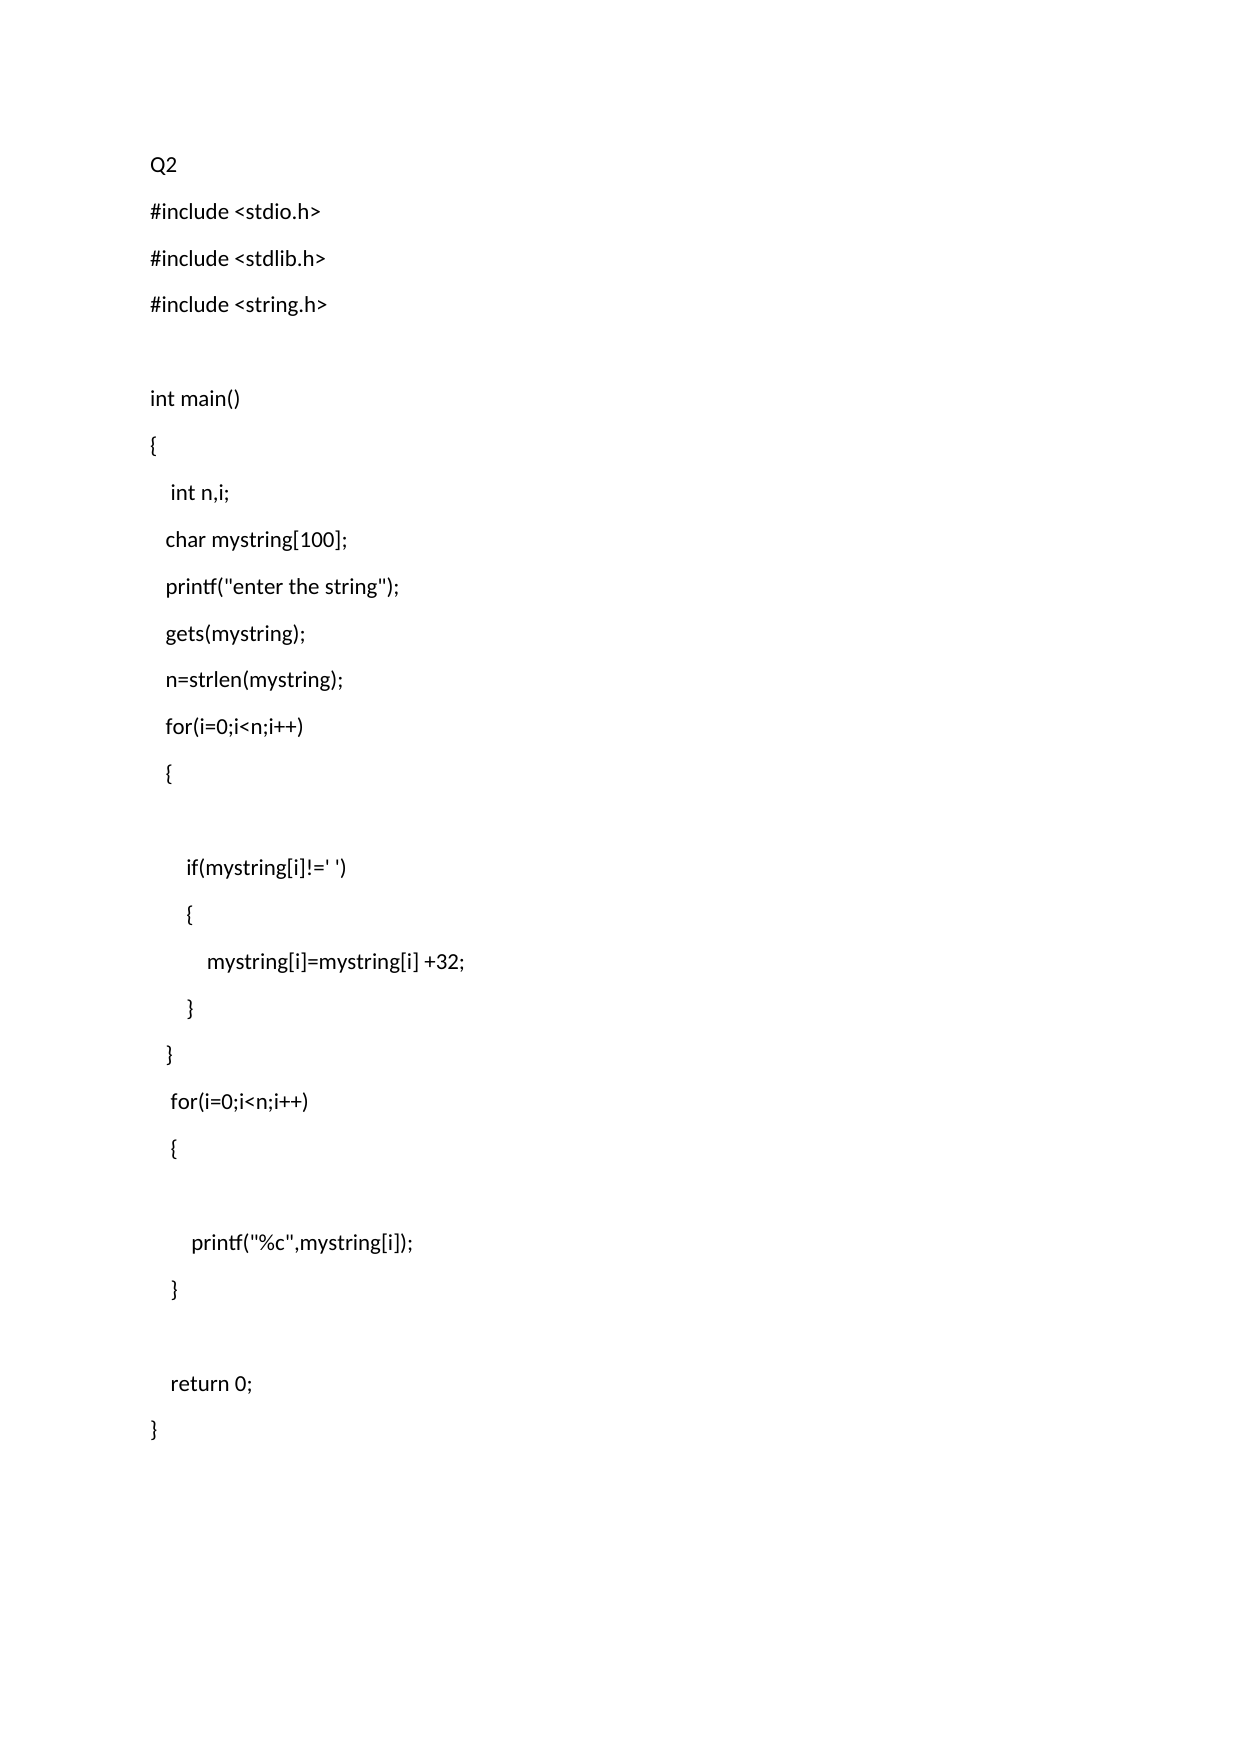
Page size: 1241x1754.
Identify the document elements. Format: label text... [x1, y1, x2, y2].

text #include <stdlib.h> [150, 244, 1090, 272]
text { [150, 759, 1090, 787]
text } [150, 1416, 1090, 1444]
text char mystring[100]; [150, 525, 1090, 553]
text for(i=0;i<n;i++) [150, 1087, 1090, 1116]
text #include <string.h> [150, 291, 1090, 319]
text } [150, 1041, 1090, 1069]
text { [150, 900, 1090, 928]
text Q2 [150, 150, 1090, 178]
text n=strlen(mystring); [150, 666, 1090, 694]
text #include <stdio.h> [150, 197, 1090, 225]
text int n,i; [150, 478, 1090, 506]
text if(mystring[i]!=' ') [150, 853, 1090, 881]
text printf("enter the string"); [150, 572, 1090, 600]
text int main() [150, 384, 1090, 412]
text for(i=0;i<n;i++) [150, 712, 1090, 741]
text } [150, 994, 1090, 1022]
text gets(mystring); [150, 619, 1090, 647]
text mystring[i]=mystring[i] +32; [150, 947, 1090, 975]
text printf("%c",mystring[i]); [150, 1228, 1090, 1256]
text return 0; [150, 1369, 1090, 1397]
text } [150, 1275, 1090, 1303]
text { [150, 431, 1090, 459]
text { [150, 1134, 1090, 1162]
